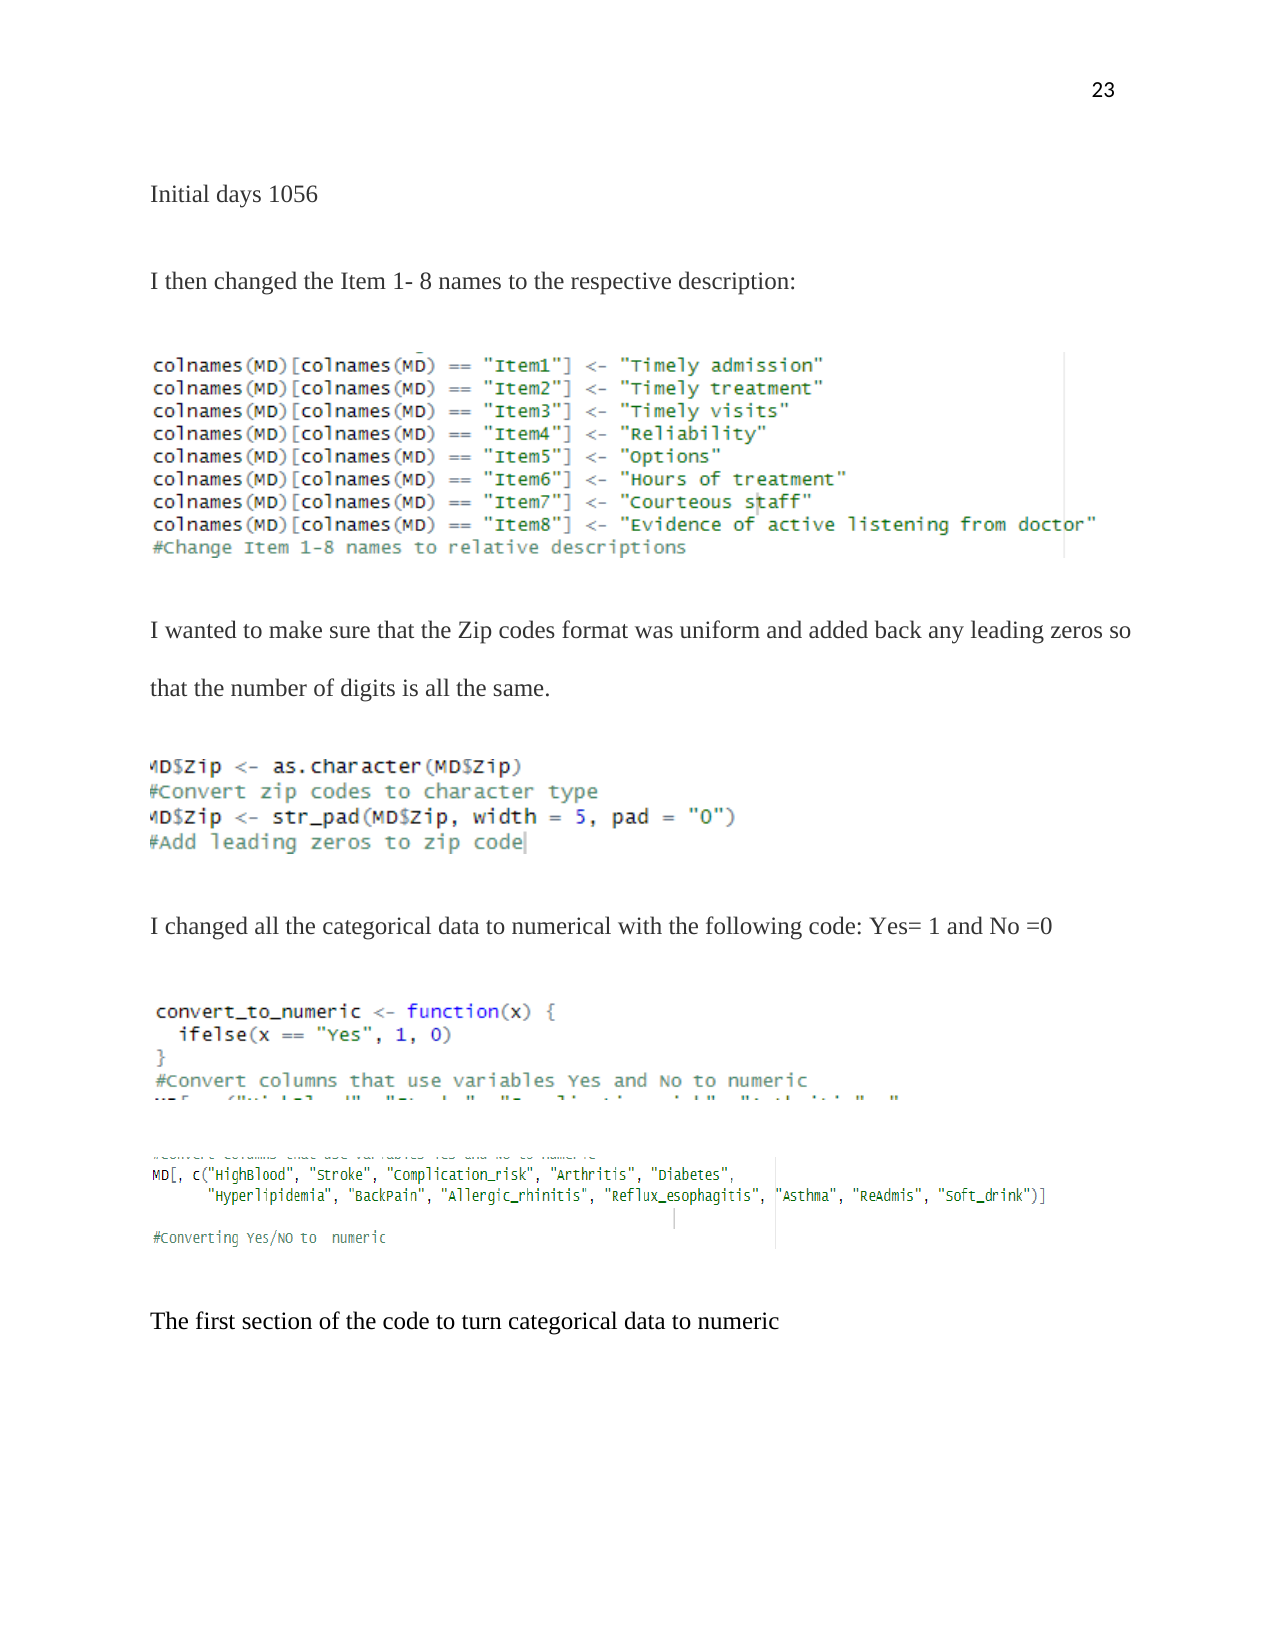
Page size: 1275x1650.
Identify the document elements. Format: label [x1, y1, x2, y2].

table_header [139, 150, 1157, 1363]
picture [150, 1157, 1050, 1249]
picture [150, 352, 1125, 558]
picture [150, 998, 901, 1100]
picture [150, 759, 799, 854]
